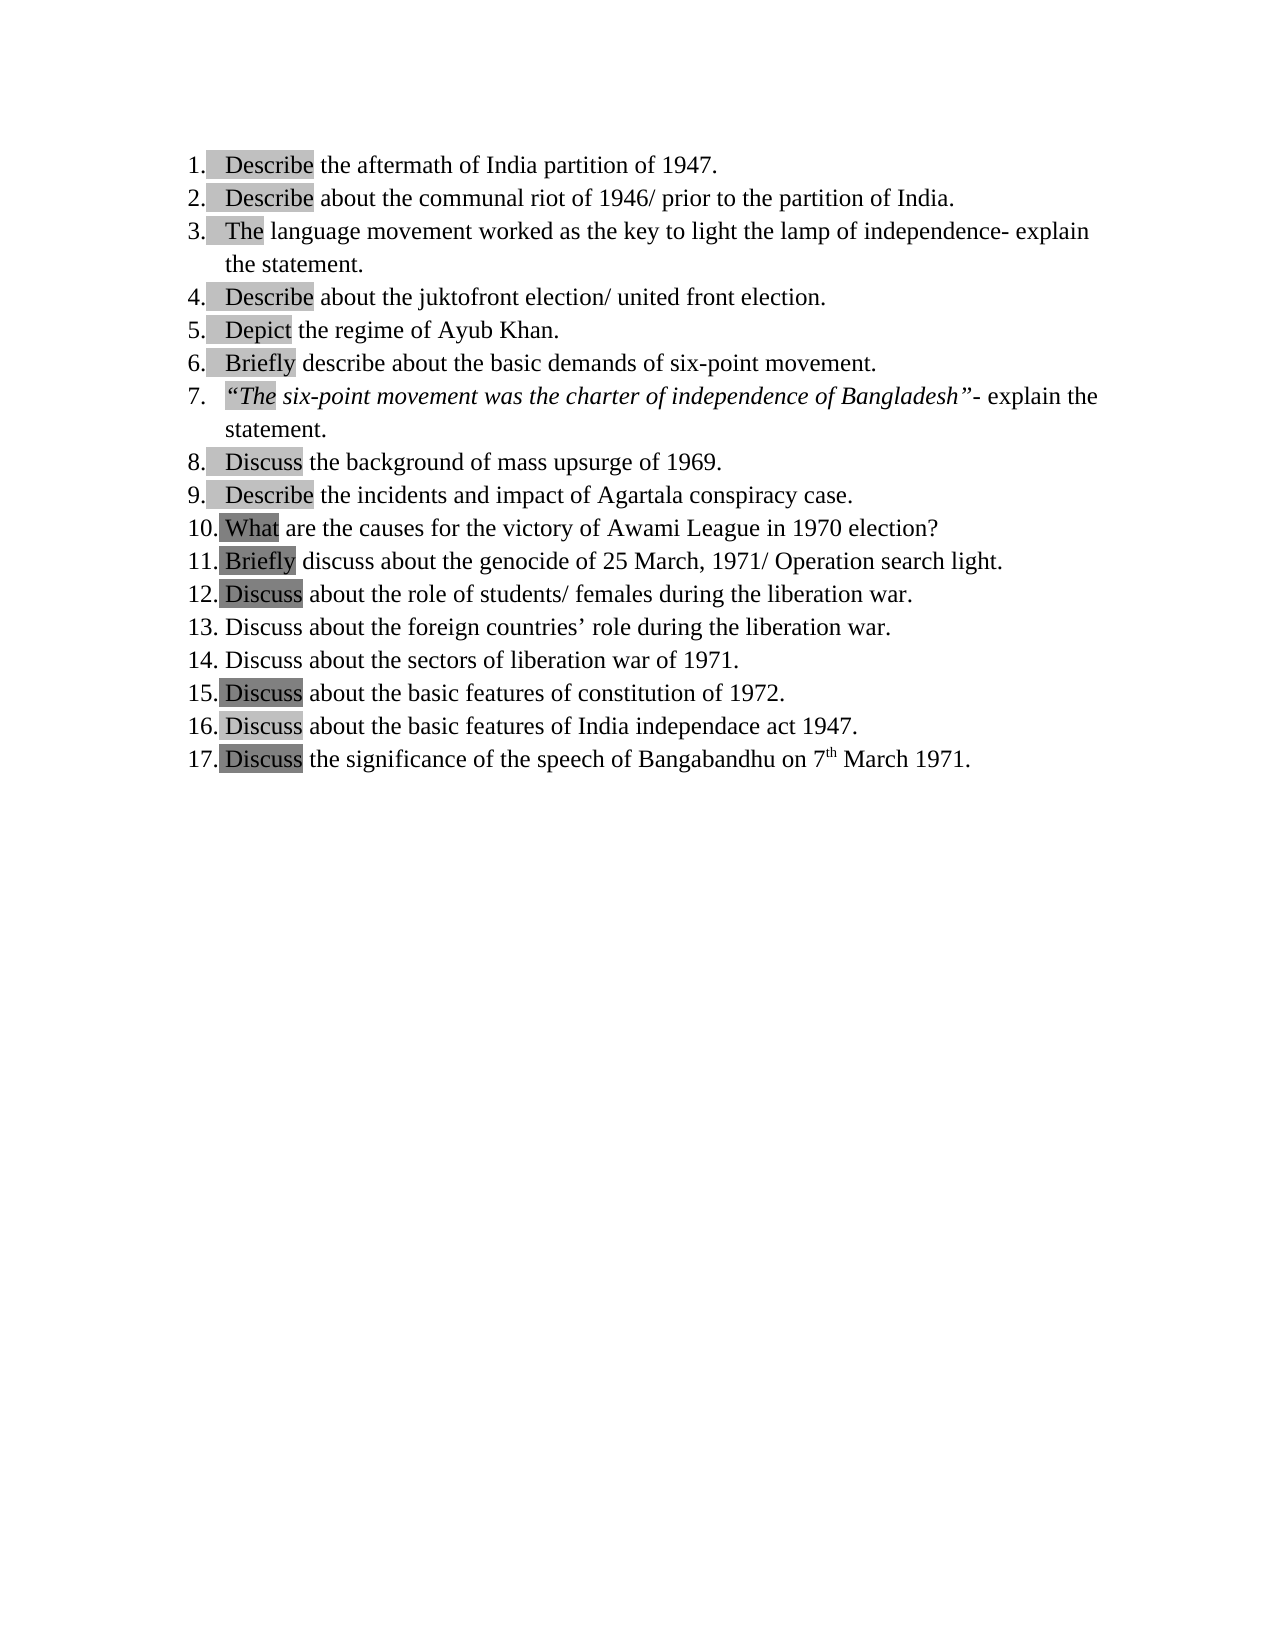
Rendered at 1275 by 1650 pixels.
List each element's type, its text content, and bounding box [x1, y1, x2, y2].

list Discuss about the role of students/ females during the liberation war. [303, 579, 1125, 608]
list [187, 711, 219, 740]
list Describe about the communal riot of 1946/ prior to the partition of India. [314, 183, 1125, 212]
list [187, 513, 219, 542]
list Discuss about the foreign countries’ role during the liberation war. [187, 612, 1125, 641]
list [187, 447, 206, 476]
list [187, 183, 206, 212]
list The language movement worked as the key to light the lamp of independence- explain the statement. [187, 216, 1125, 278]
list “The six-point movement was the charter of independence of Bangladesh”- explain the statement. [187, 381, 1125, 443]
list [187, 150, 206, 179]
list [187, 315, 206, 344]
list Discuss about the basic features of India independace act 1947. [303, 711, 1125, 740]
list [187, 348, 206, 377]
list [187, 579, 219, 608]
list Discuss about the sectors of liberation war of 1971. [187, 645, 1125, 674]
list Briefly discuss about the genocide of 25 March, 1971/ Operation search light. [296, 546, 1125, 575]
list Describe the incidents and impact of Agartala conspiracy case. [314, 480, 1125, 509]
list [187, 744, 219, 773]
list Briefly describe about the basic demands of six-point movement. [296, 348, 1125, 377]
list Discuss the background of mass upsurge of 1969. [303, 447, 1125, 476]
list Discuss the significance of the speech of Bangabandhu on 7th March 1971. [303, 744, 1125, 773]
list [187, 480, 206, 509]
list Discuss about the basic features of constitution of 1972. [303, 678, 1125, 707]
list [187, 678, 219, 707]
list Depict the regime of Ayub Khan. [292, 315, 1125, 344]
list What are the causes for the victory of Awami League in 1970 election? [279, 513, 1125, 542]
list Describe about the juktofront election/ united front election. [314, 282, 1125, 311]
list Describe the aftermath of India partition of 1947. [314, 150, 1125, 179]
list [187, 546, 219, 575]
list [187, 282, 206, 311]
